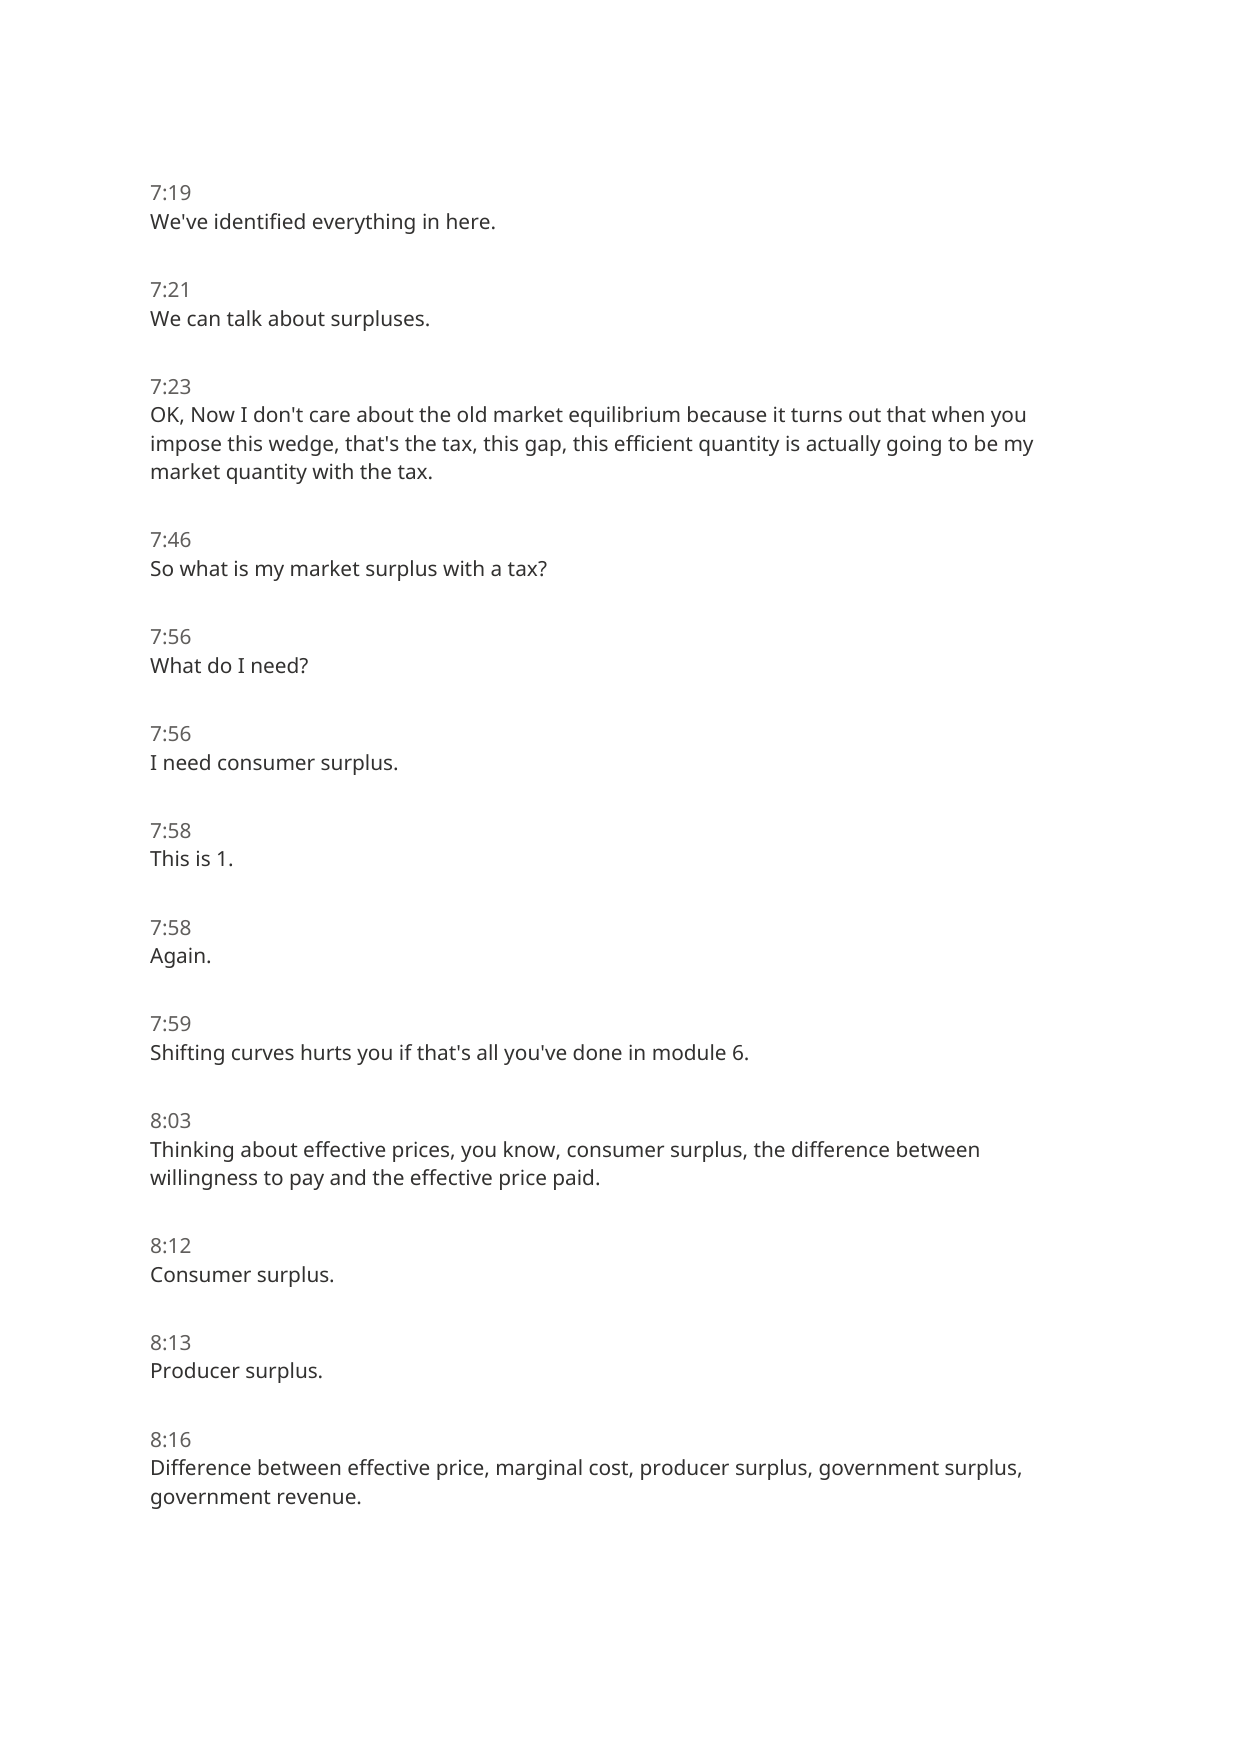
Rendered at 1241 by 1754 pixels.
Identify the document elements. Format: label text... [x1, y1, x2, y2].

text 7:56 I need consumer surplus. [150, 691, 1090, 776]
text 8:13 Producer surplus. [150, 1300, 1090, 1385]
text 7:21 We can talk about surpluses. [150, 247, 1090, 332]
text 7:19 We've identified everything in here. [150, 150, 1090, 235]
text 7:58 Again. [150, 884, 1090, 969]
text 7:59 Shifting curves hurts you if that's all you've done in module 6. [150, 981, 1090, 1066]
text 7:23 OK, Now I don't care about the old market equilibrium because it turns out that when you impose this wedge, that's the tax, this gap, this efficient quantity is actually going to be my market quantity with the tax. [150, 343, 1090, 486]
text 8:12 Consumer surplus. [150, 1203, 1090, 1288]
text 8:16 Difference between effective price, marginal cost, producer surplus, government surplus, government revenue. [150, 1397, 1090, 1510]
text 7:56 What do I need? [150, 594, 1090, 679]
text 7:58 This is 1. [150, 787, 1090, 873]
text 7:46 So what is my market surplus with a tax? [150, 497, 1090, 582]
text 8:03 Thinking about effective prices, you know, consumer surplus, the difference between willingness to pay and the effective price paid. [150, 1078, 1090, 1192]
